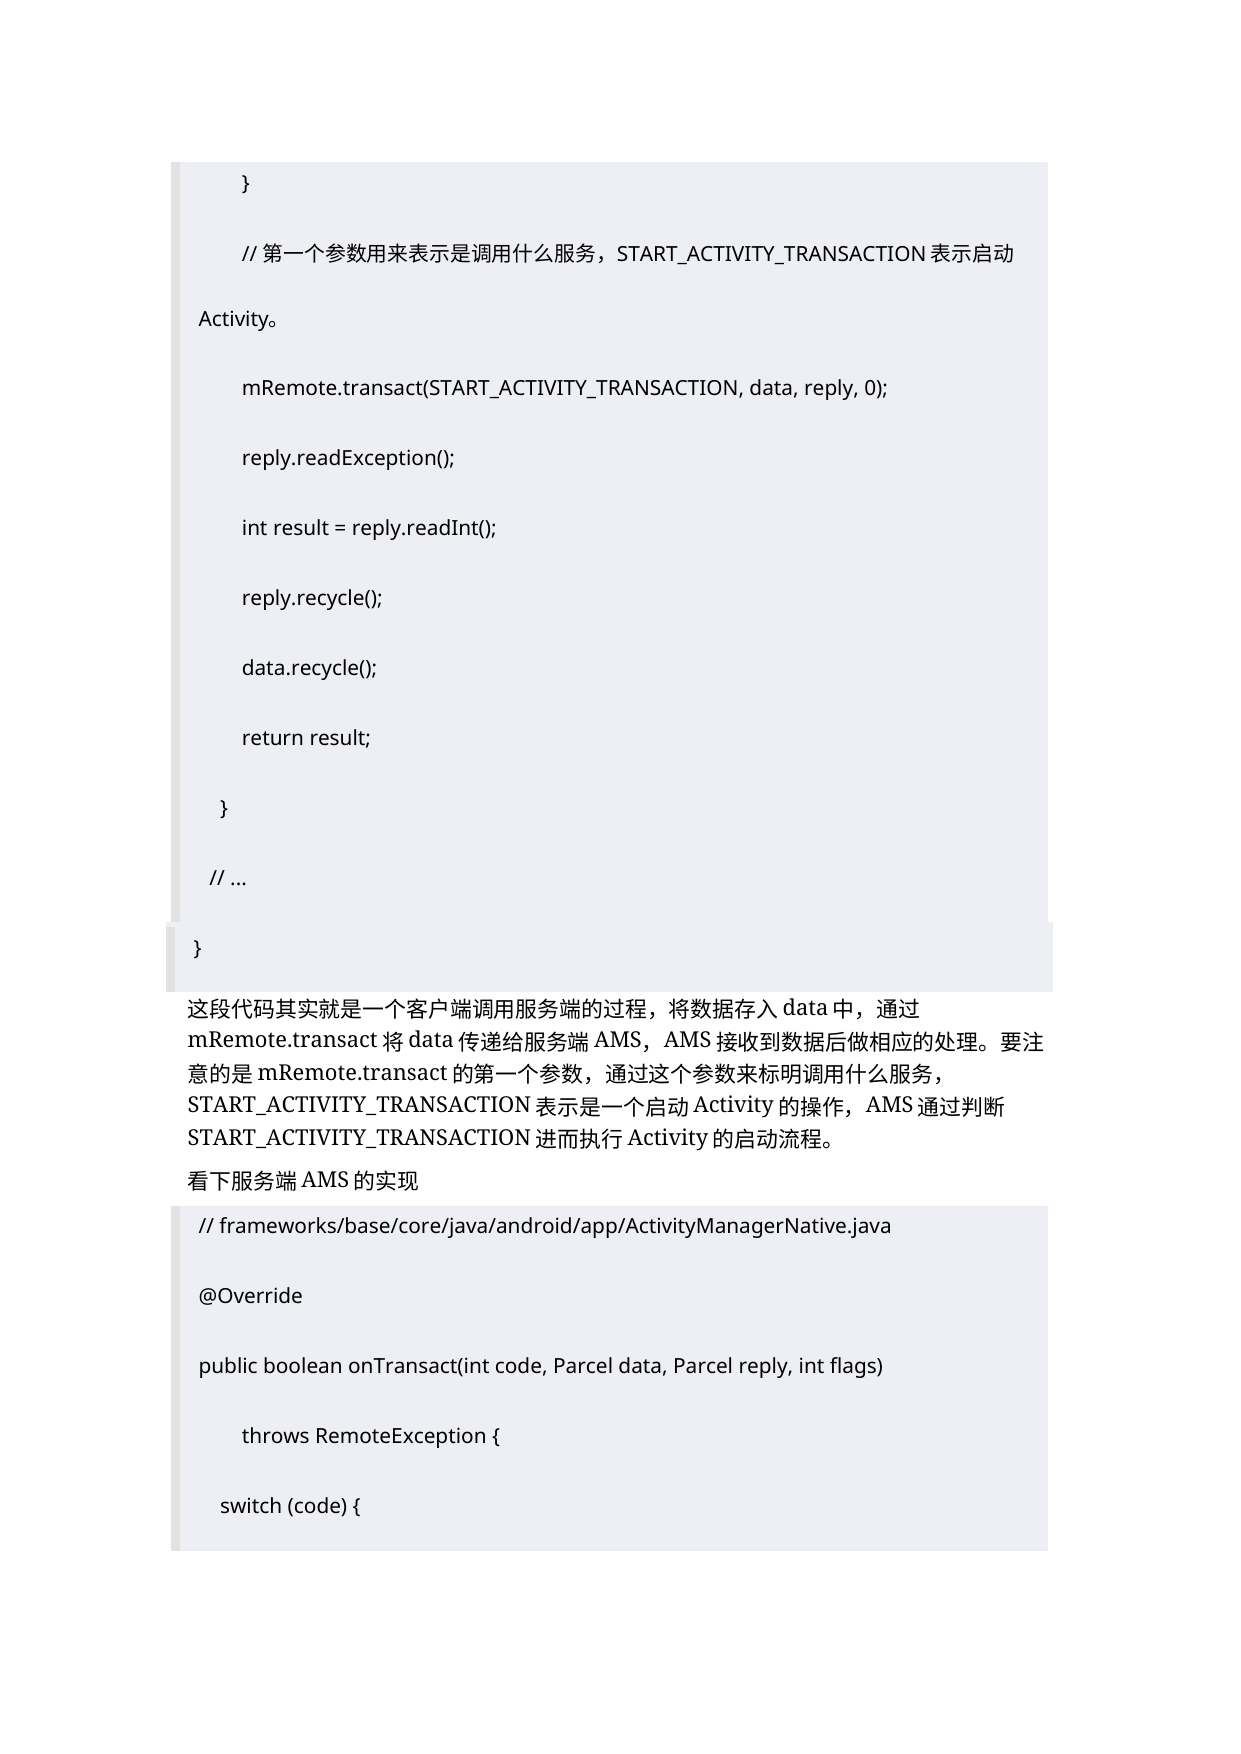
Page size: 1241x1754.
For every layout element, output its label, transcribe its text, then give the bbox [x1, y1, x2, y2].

text // frameworks/base/core/java/android/app/ActivityManagerNative.java [180, 1206, 1048, 1271]
text 看下服务端AMS的实现 [187, 1164, 1053, 1196]
text public boolean onTransact(int code, Parcel data, Parcel reply, int flags) [180, 1346, 1048, 1411]
text } [175, 927, 1053, 992]
text int result = reply.readInt(); [180, 507, 1048, 572]
text } [180, 787, 1048, 852]
text data.recycle(); [180, 647, 1048, 712]
text } [180, 162, 1048, 227]
text return result; [180, 717, 1048, 782]
text switch (code) { [180, 1486, 1048, 1551]
text @Override [180, 1276, 1048, 1341]
text // ... [180, 857, 1048, 922]
text 这段代码其实就是一个客户端调用服务端的过程，将数据存入data中，通过mRemote.transact将data传递给服务端AMS，AMS接收到数据后做相应的处理。要注意的是mRemote.transact的第一个参数，通过这个参数来标明调用什么服务，START_ACTIVITY_TRANSACTION表示是一个启动Activity的操作，AMS通过判断START_ACTIVITY_TRANSACTION进而执行Activity的启动流程。 [187, 992, 1053, 1154]
text reply.recycle(); [180, 577, 1048, 642]
text throws RemoteException { [180, 1416, 1048, 1481]
text reply.readException(); [180, 437, 1048, 502]
text mRemote.transact(START_ACTIVITY_TRANSACTION, data, reply, 0); [180, 367, 1048, 432]
text // 第一个参数用来表示是调用什么服务，START_ACTIVITY_TRANSACTION表示启动Activity。 [180, 232, 1048, 362]
